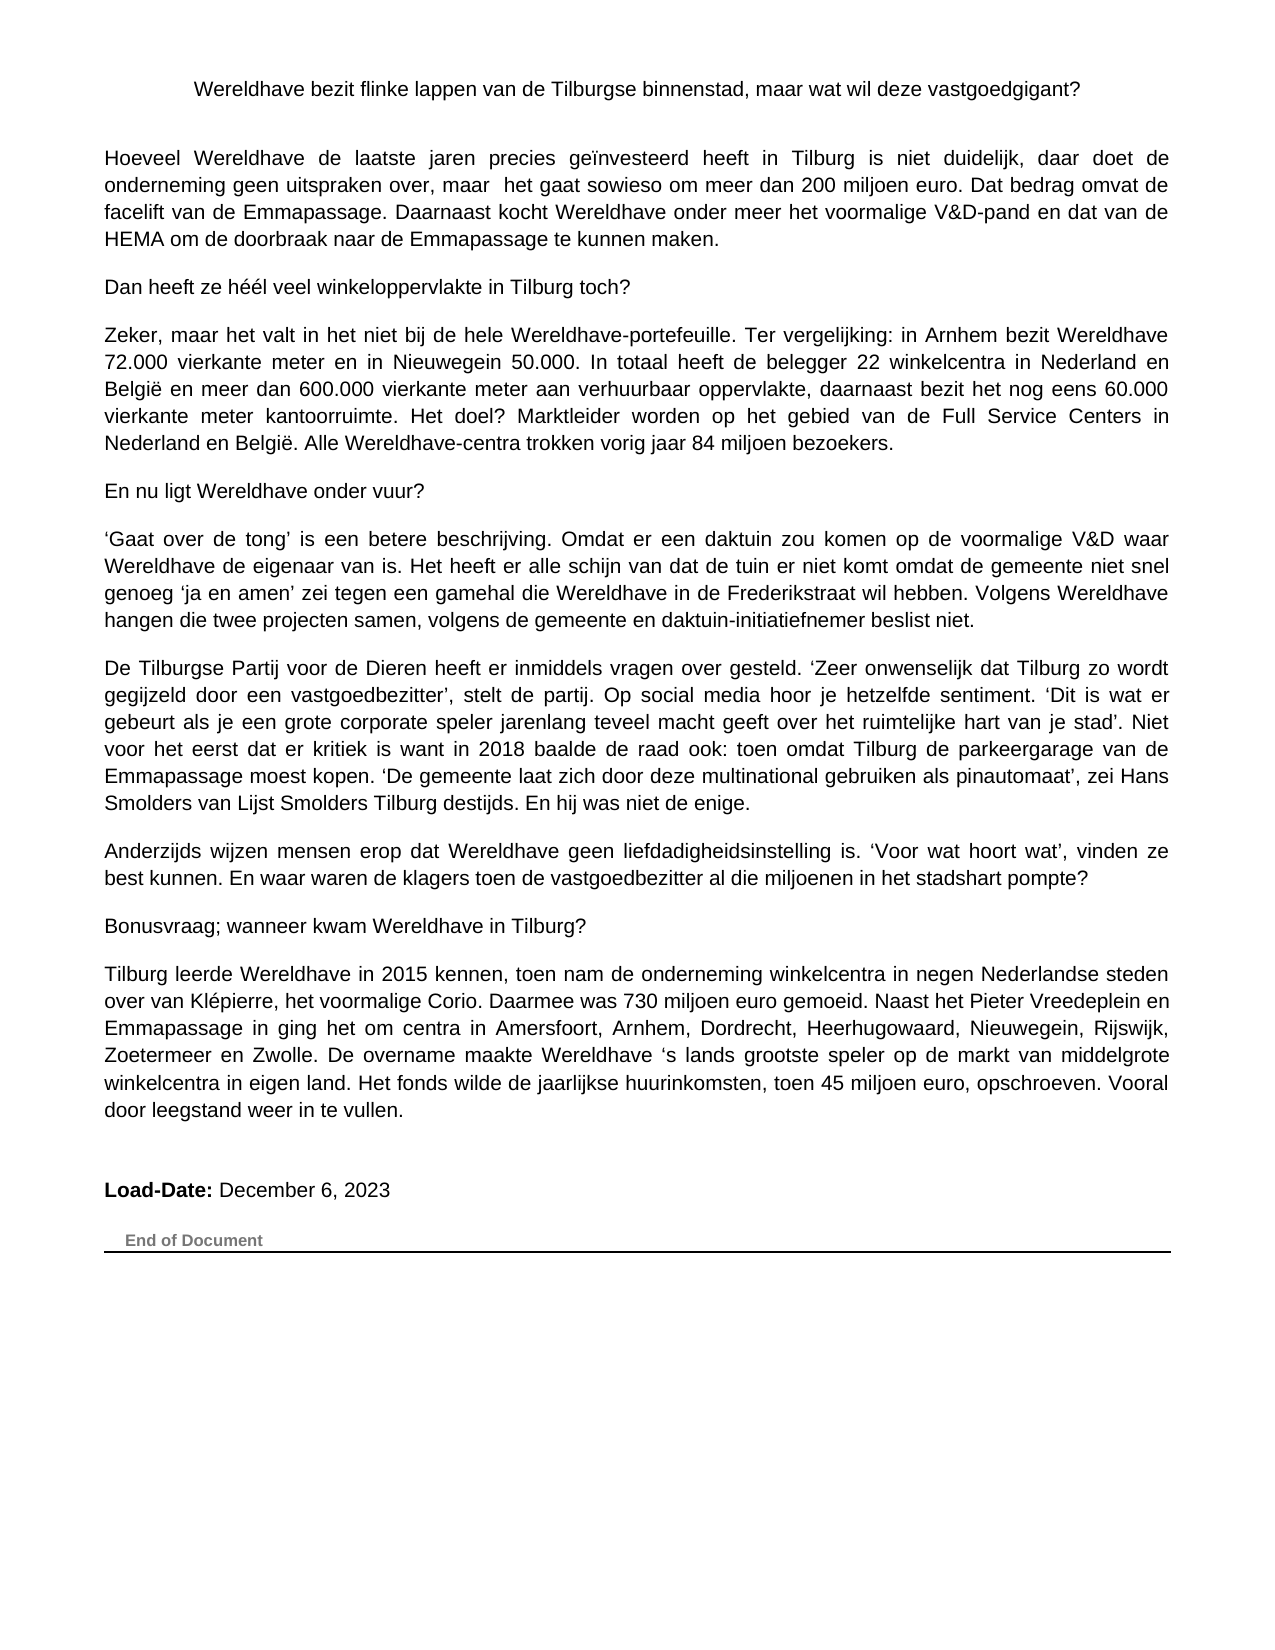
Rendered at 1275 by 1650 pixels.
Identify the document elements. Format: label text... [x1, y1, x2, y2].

text Zeker, maar het valt in het niet bij de hele Wereldhave-portefeuille. Ter vergelijking: in Arnhem bezit Wereldhave 72.000 vierkante meter en in Nieuwegein 50.000. In totaal heeft de belegger 22 winkelcentra in Nederland en België en meer dan 600.000 vierkante meter aan verhuurbaar oppervlakte, daarnaast bezit het nog eens 60.000 vierkante meter kantoorruimte. Het doel? Marktleider worden op het gebied van de Full Service Centers in Nederland en België. Alle Wereldhave-centra trokken vorig jaar 84 miljoen bezoekers. [104, 319, 1171, 455]
text En nu ligt Wereldhave onder vuur? [104, 476, 1171, 503]
text ‘Gaat over de tong’ is een betere beschrijving. Omdat er een daktuin zou komen op de voormalige V&D waar Wereldhave de eigenaar van is. Het heeft er alle schijn van dat de tuin er niet komt omdat de gemeente niet snel genoeg ‘ja en amen’ zei tegen een gamehal die Wereldhave in de Frederikstraat wil hebben. Volgens Wereldhave hangen die twee projecten samen, volgens de gemeente en daktuin-initiatiefnemer beslist niet. [104, 523, 1171, 632]
text End of Document [125, 1231, 1171, 1250]
text Hoeveel Wereldhave de laatste jaren precies geïnvesteerd heeft in Tilburg is niet duidelijk, daar doet de onderneming geen uitspraken over, maar het gaat sowieso om meer dan 200 miljoen euro. Dat bedrag omvat de facelift van de Emmapassage. Daarnaast kocht Wereldhave onder meer het voormalige V&D-pand en dat van de HEMA om de doorbraak naar de Emmapassage te kunnen maken. [104, 142, 1171, 251]
text Anderzijds wijzen mensen erop dat Wereldhave geen liefdadigheidsinstelling is. ‘Voor wat hoort wat’, vinden ze best kunnen. En waar waren de klagers toen de vastgoedbezitter al die miljoenen in het stadshart pompte? [104, 836, 1171, 890]
text Load-Date: December 6, 2023 [104, 1146, 1171, 1202]
text Bonusvraag; wanneer kwam Wereldhave in Tilburg? [104, 911, 1171, 938]
text Tilburg leerde Wereldhave in 2015 kennen, toen nam de onderneming winkelcentra in negen Nederlandse steden over van Klépierre, het voormalige Corio. Daarmee was 730 miljoen euro gemoeid. Naast het Pieter Vreedeplein en Emmapassage in ging het om centra in Amersfoort, Arnhem, Dordrecht, Heerhugowaard, Nieuwegein, Rijswijk, Zoetermeer en Zwolle. De overname maakte Wereldhave ‘s lands grootste speler op de markt van middelgrote winkelcentra in eigen land. Het fonds wilde de jaarlijkse huurinkomsten, toen 45 miljoen euro, opschroeven. Vooral door leegstand weer in te vullen. [104, 959, 1171, 1121]
text De Tilburgse Partij voor de Dieren heeft er inmiddels vragen over gesteld. ‘Zeer onwenselijk dat Tilburg zo wordt gegijzeld door een vastgoedbezitter’, stelt de partij. Op social media hoor je hetzelfde sentiment. ‘Dit is wat er gebeurt als je een grote corporate speler jarenlang teveel macht geeft over het ruimtelijke hart van je stad’. Niet voor het eerst dat er kritiek is want in 2018 baalde de raad ook: toen omdat Tilburg de parkeergarage van de Emmapassage moest kopen. ‘De gemeente laat zich door deze multinational gebruiken als pinautomaat’, zei Hans Smolders van Lijst Smolders Tilburg destijds. En hij was niet de enige. [104, 653, 1171, 815]
text Dan heeft ze héél veel winkeloppervlakte in Tilburg toch? [104, 271, 1171, 298]
